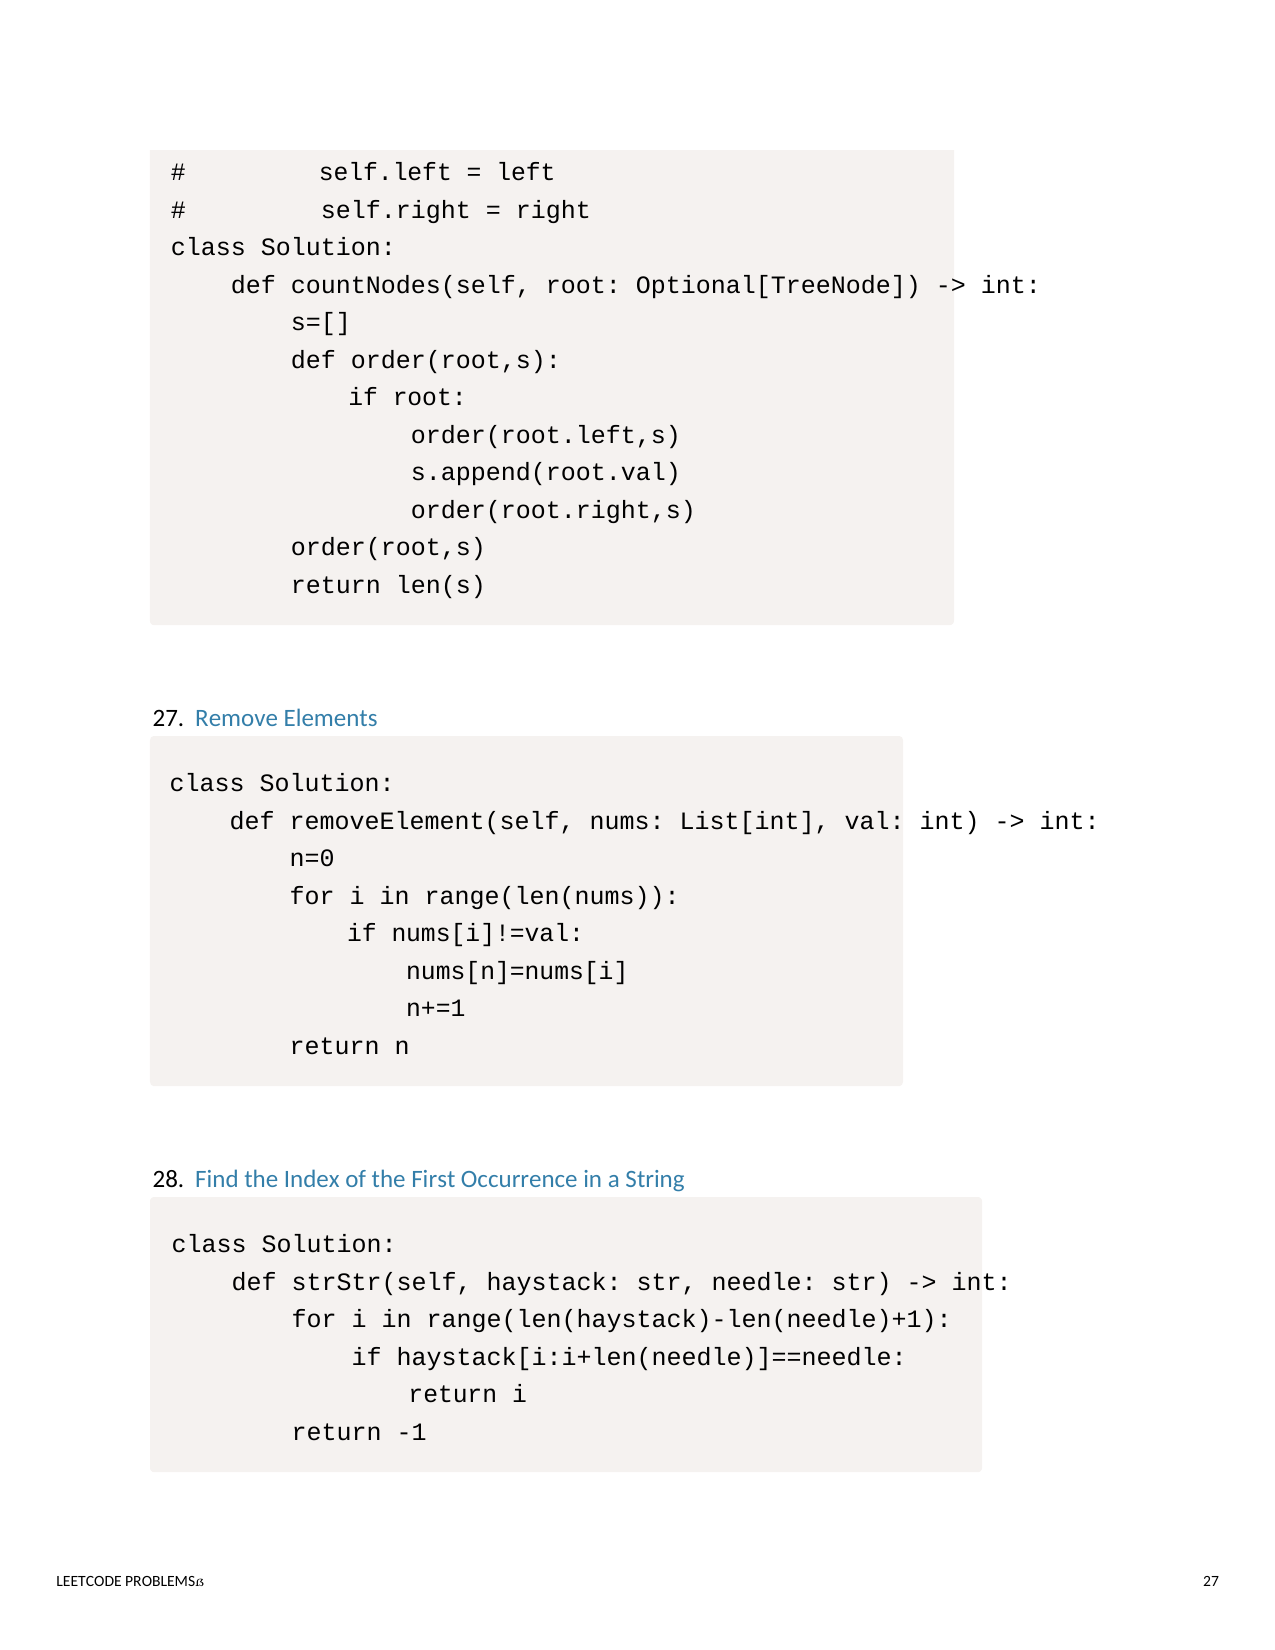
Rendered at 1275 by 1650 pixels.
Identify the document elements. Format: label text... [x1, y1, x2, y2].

list Remove Elements [152, 702, 1135, 733]
list Find the Index of the First Occurrence in a String [152, 1163, 1135, 1194]
